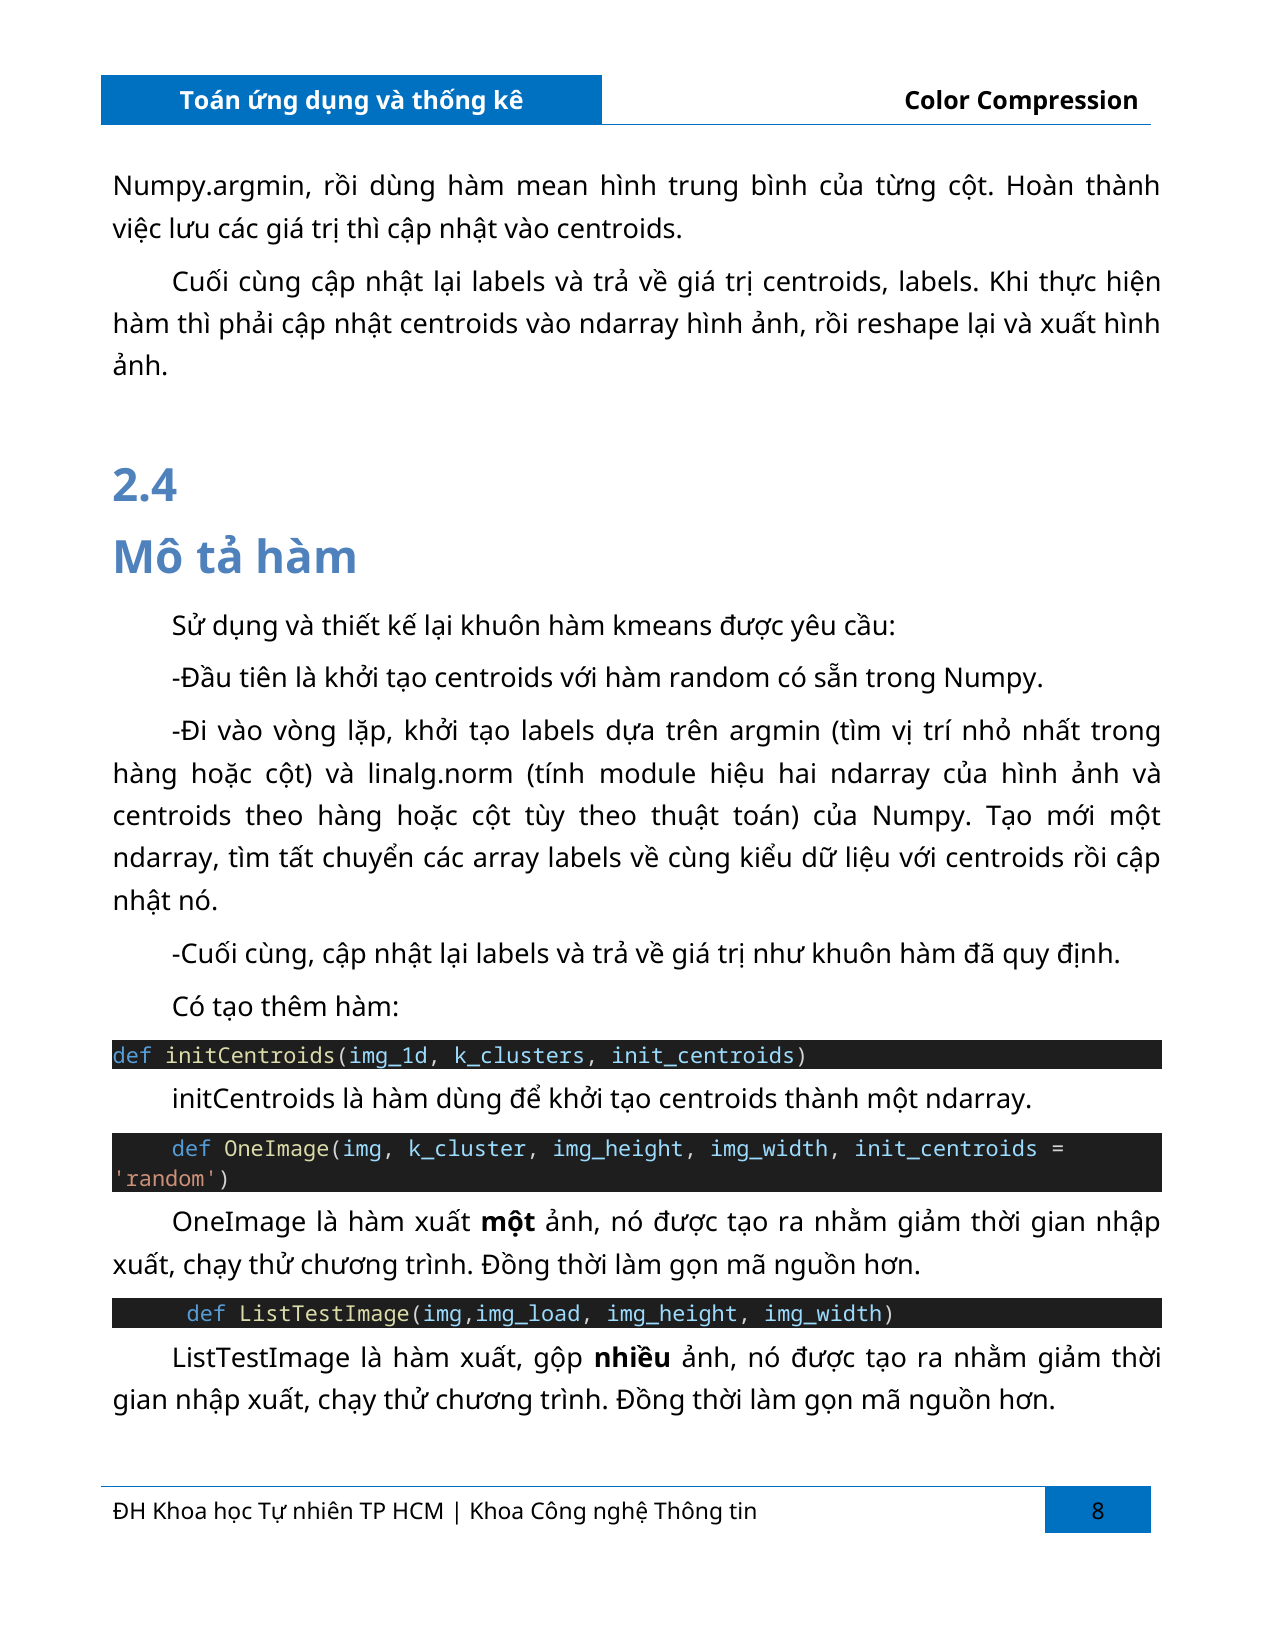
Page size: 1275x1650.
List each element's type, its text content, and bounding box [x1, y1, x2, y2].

text def initCentroids(img_1d, k_clusters, init_centroids) [112, 1040, 1162, 1069]
text def ListTestImage(img,img_load, img_height, img_width) [112, 1298, 1162, 1328]
subtitle Mô tả hàm [112, 452, 1162, 586]
text def OneImage(img, k_cluster, img_height, img_width, init_centroids = 'random') [112, 1133, 1162, 1192]
text -Đầu tiên là khởi tạo centroids với hàm random có sẵn trong Numpy. [112, 659, 1162, 696]
text -Cuối cùng, cập nhật lại labels và trả về giá trị như khuôn hàm đã quy định. [112, 934, 1162, 971]
text Có tạo thêm hàm: [112, 987, 1162, 1024]
text Cuối cùng cập nhật lại labels và trả về giá trị centroids, labels. Khi thực hiện hàm thì phải cập nhật centroids vào ndarray hình ảnh, rồi reshape lại và xuất hình ảnh. [112, 262, 1162, 384]
text initCentroids là hàm dùng để khởi tạo centroids thành một ndarray. [112, 1080, 1162, 1117]
text -Đi vào vòng lặp, khởi tạo labels dựa trên argmin (tìm vị trí nhỏ nhất trong hàng hoặc cột) và linalg.norm (tính module hiệu hai ndarray của hình ảnh và centroids theo hàng hoặc cột tùy theo thuật toán) của Numpy. Tạo mới một ndarray, tìm tất chuyển các array labels về cùng kiểu dữ liệu với centroids rồi cập nhật nó. [112, 712, 1162, 918]
text Sử dụng và thiết kế lại khuôn hàm kmeans được yêu cầu: [112, 606, 1162, 643]
text ListTestImage là hàm xuất, gộp nhiều ảnh, nó được tạo ra nhằm giảm thời gian nhập xuất, chạy thử chương trình. Đồng thời làm gọn mã nguồn hơn. [112, 1338, 1162, 1417]
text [112, 167, 1162, 246]
text OneImage là hàm xuất một ảnh, nó được tạo ra nhằm giảm thời gian nhập xuất, chạy thử chương trình. Đồng thời làm gọn mã nguồn hơn. [112, 1203, 1162, 1282]
